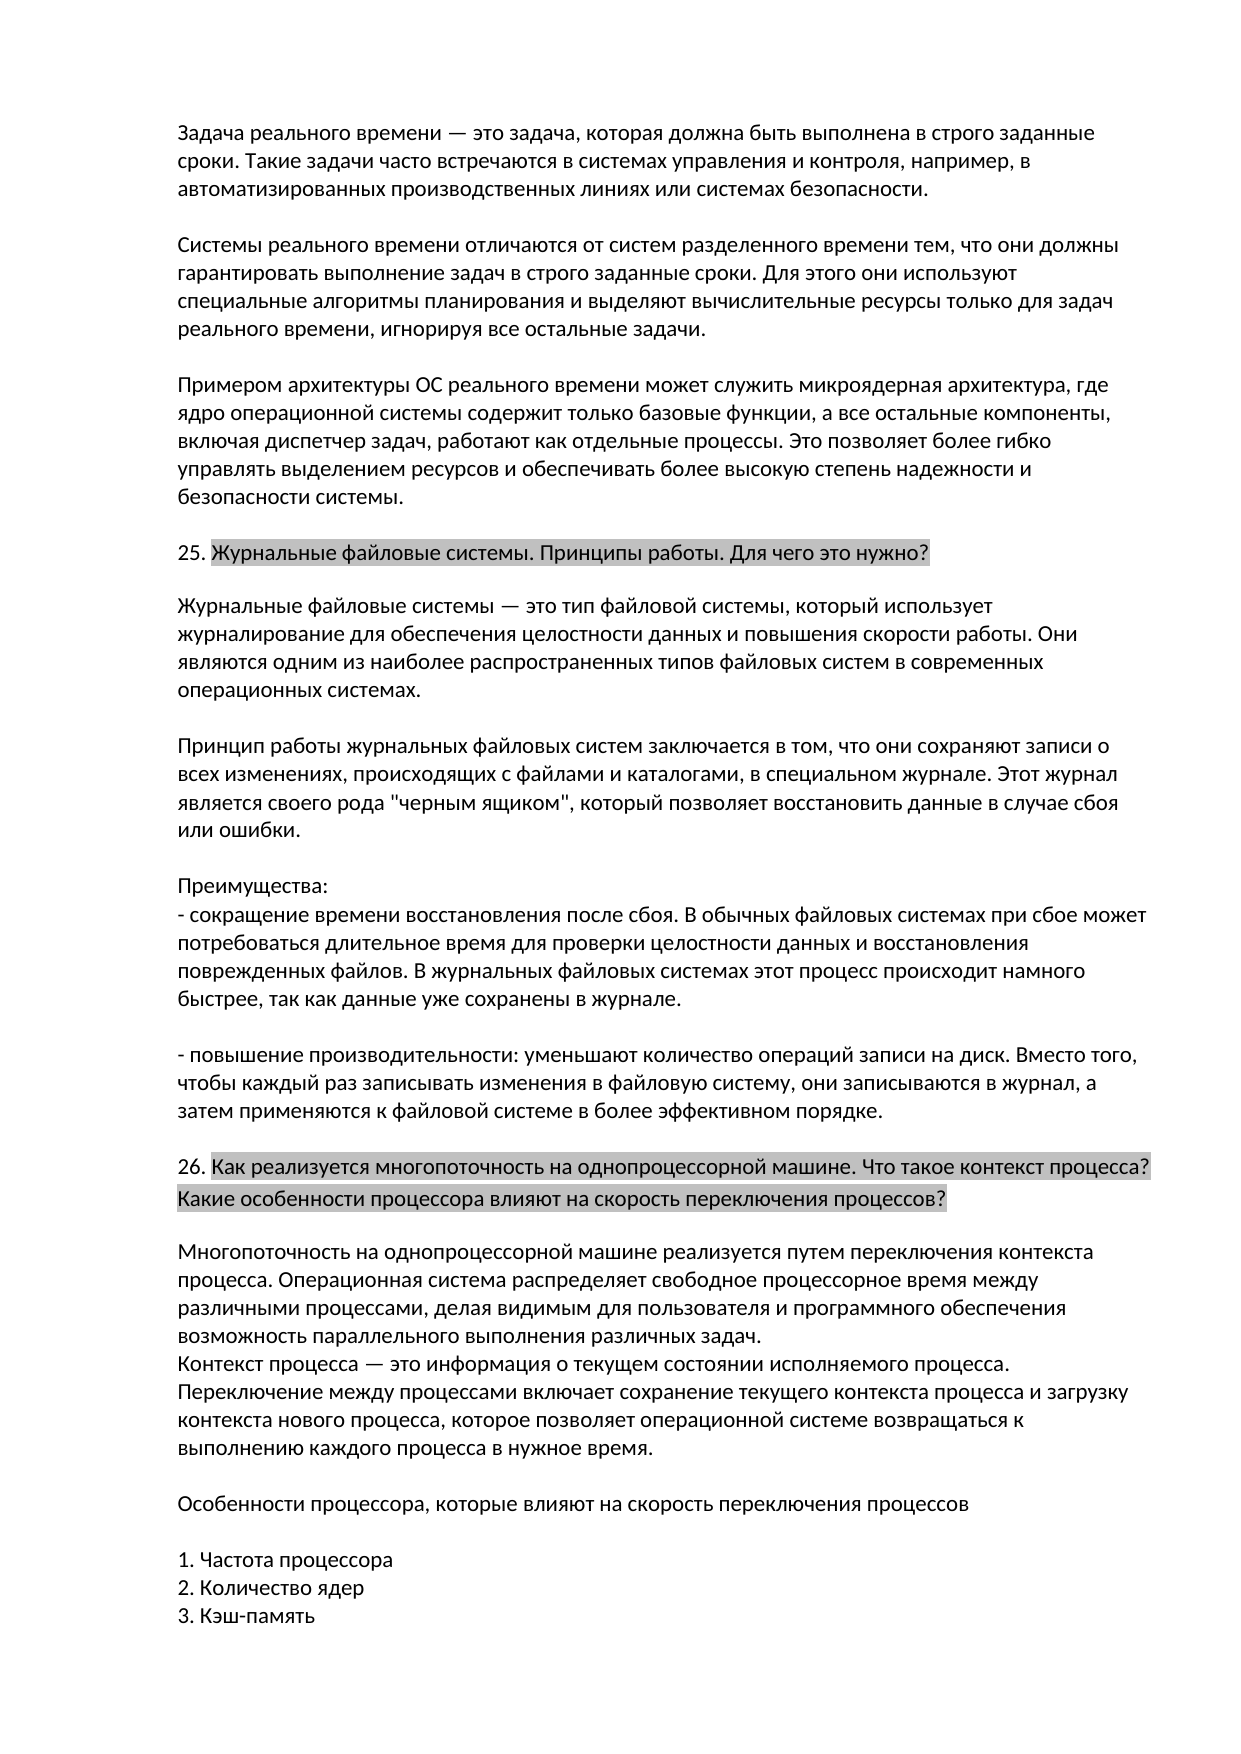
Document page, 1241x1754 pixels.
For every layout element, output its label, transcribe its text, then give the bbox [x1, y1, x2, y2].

text 2. Количество ядер [177, 1573, 1152, 1601]
text - повышение производительности: уменьшают количество операций записи на диск. Вместо того, чтобы каждый раз записывать изменения в файловую систему, они записываются в журнал, а затем применяются к файловой системе в более эффективном порядке. [177, 1040, 1152, 1124]
text - сокращение времени восстановления после сбоя. В обычных файловых системах при сбое может потребоваться длительное время для проверки целостности данных и восстановления поврежденных файлов. В журнальных файловых системах этот процесс происходит намного быстрее, так как данные уже сохранены в журнале. [177, 900, 1152, 1012]
text Примером архитектуры ОС реального времени может служить микроядерная архитектура, где ядро операционной системы содержит только базовые функции, а все остальные компоненты, включая диспетчер задач, работают как отдельные процессы. Это позволяет более гибко управлять выделением ресурсов и обеспечивать более высокую степень надежности и безопасности системы. [177, 370, 1152, 510]
text Принцип работы журнальных файловых систем заключается в том, что они сохраняют записи о всех изменениях, происходящих с файлами и каталогами, в специальном журнале. Этот журнал является своего рода "черным ящиком", который позволяет восстановить данные в случае сбоя или ошибки. [177, 732, 1152, 844]
text Преимущества: [177, 872, 1152, 900]
text Системы реального времени отличаются от систем разделенного времени тем, что они должны гарантировать выполнение задач в строго заданные сроки. Для этого они используют специальные алгоритмы планирования и выделяют вычислительные ресурсы только для задач реального времени, игнорируя все остальные задачи. [177, 230, 1152, 342]
text Задача реального времени — это задача, которая должна быть выполнена в строго заданные сроки. Такие задачи часто встречаются в системах управления и контроля, например, в автоматизированных производственных линиях или системах безопасности. [177, 118, 1152, 202]
text Особенности процессора, которые влияют на скорость переключения процессов [177, 1489, 1152, 1517]
text 3. Кэш-память [177, 1601, 1152, 1629]
text 26. Как реализуется многопоточность на однопроцессорной машине. Что такое контекст процесса? Какие особенности процессора влияют на скорость переключения процессов? [177, 1152, 1152, 1212]
text Многопоточность на однопроцессорной машине реализуется путем переключения контекста процесса. Операционная система распределяет свободное процессорное время между различными процессами, делая видимым для пользователя и программного обеспечения возможность параллельного выполнения различных задач. [177, 1237, 1152, 1349]
text Контекст процесса — это информация о текущем состоянии исполняемого процесса. Переключение между процессами включает сохранение текущего контекста процесса и загрузку контекста нового процесса, которое позволяет операционной системе возвращаться к выполнению каждого процесса в нужное время. [177, 1349, 1152, 1461]
text Журнальные файловые системы — это тип файловой системы, который использует журналирование для обеспечения целостности данных и повышения скорости работы. Они являются одним из наиболее распространенных типов файловых систем в современных операционных системах. [177, 591, 1152, 703]
text 25. Журнальные файловые системы. Принципы работы. Для чего это нужно? [177, 538, 1152, 566]
text 1. Частота процессора [177, 1545, 1152, 1573]
